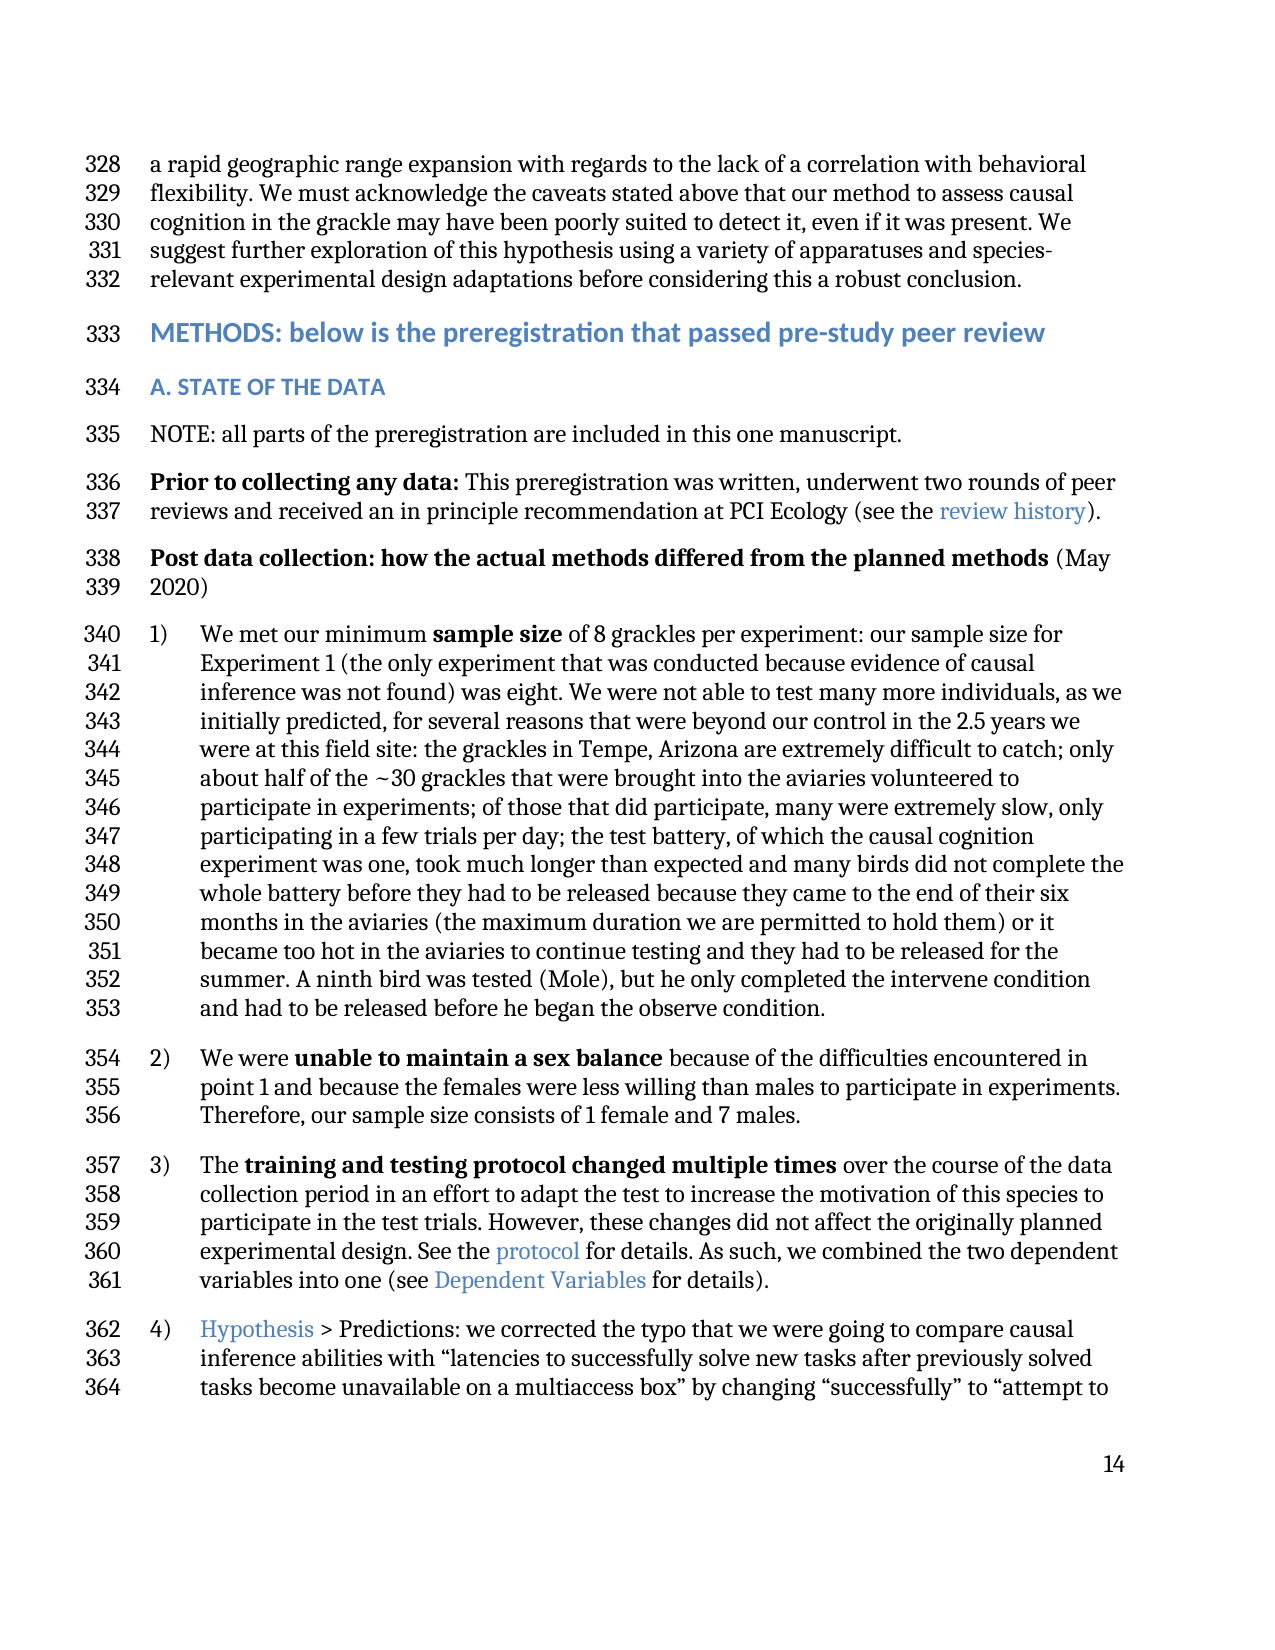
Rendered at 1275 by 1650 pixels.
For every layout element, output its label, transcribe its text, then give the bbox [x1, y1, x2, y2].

list The training and testing protocol changed multiple times over the course of the data collection period in an effort to adapt the test to increase the motivation of this species to participate in the test trials. However, these changes did not affect the originally planned experimental design. See the protocol for details. As such, we combined the two dependent variables into one (see Dependent Variables for details). [150, 1151, 1125, 1294]
text Post data collection: how the actual methods differed from the planned methods (May 2020) [150, 544, 1125, 602]
text NOTE: all parts of the preregistration are included in this one manuscript. [150, 420, 1125, 449]
subtitle A. STATE OF THE DATA [150, 371, 1125, 402]
subtitle METHODS: below is the preregistration that passed pre-study peer review [150, 314, 1125, 350]
list We were unable to maintain a sex balance because of the difficulties encountered in point 1 and because the females were less willing than males to participate in experiments. Therefore, our sample size consists of 1 female and 7 males. [150, 1044, 1125, 1130]
text Prior to collecting any data: This preregistration was written, underwent two rounds of peer reviews and received an in principle recommendation at PCI Ecology (see the review history). [150, 468, 1125, 525]
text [150, 150, 1125, 294]
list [150, 1315, 1125, 1402]
list We met our minimum sample size of 8 grackles per experiment: our sample size for Experiment 1 (the only experiment that was conducted because evidence of causal inference was not found) was eight. We were not able to test many more individuals, as we initially predicted, for several reasons that were beyond our control in the 2.5 years we were at this field site: the grackles in Tempe, Arizona are extremely difficult to catch; only about half of the ~30 grackles that were brought into the aviaries volunteered to participate in experiments; of those that did participate, many were extremely slow, only participating in a few trials per day; the test battery, of which the causal cognition experiment was one, took much longer than expected and many birds did not complete the whole battery before they had to be released because they came to the end of their six months in the aviaries (the maximum duration we are permitted to hold them) or it became too hot in the aviaries to continue testing and they had to be released for the summer. A ninth bird was tested (Mole), but he only completed the intervene condition and had to be released before he began the observe condition. [150, 620, 1125, 1023]
